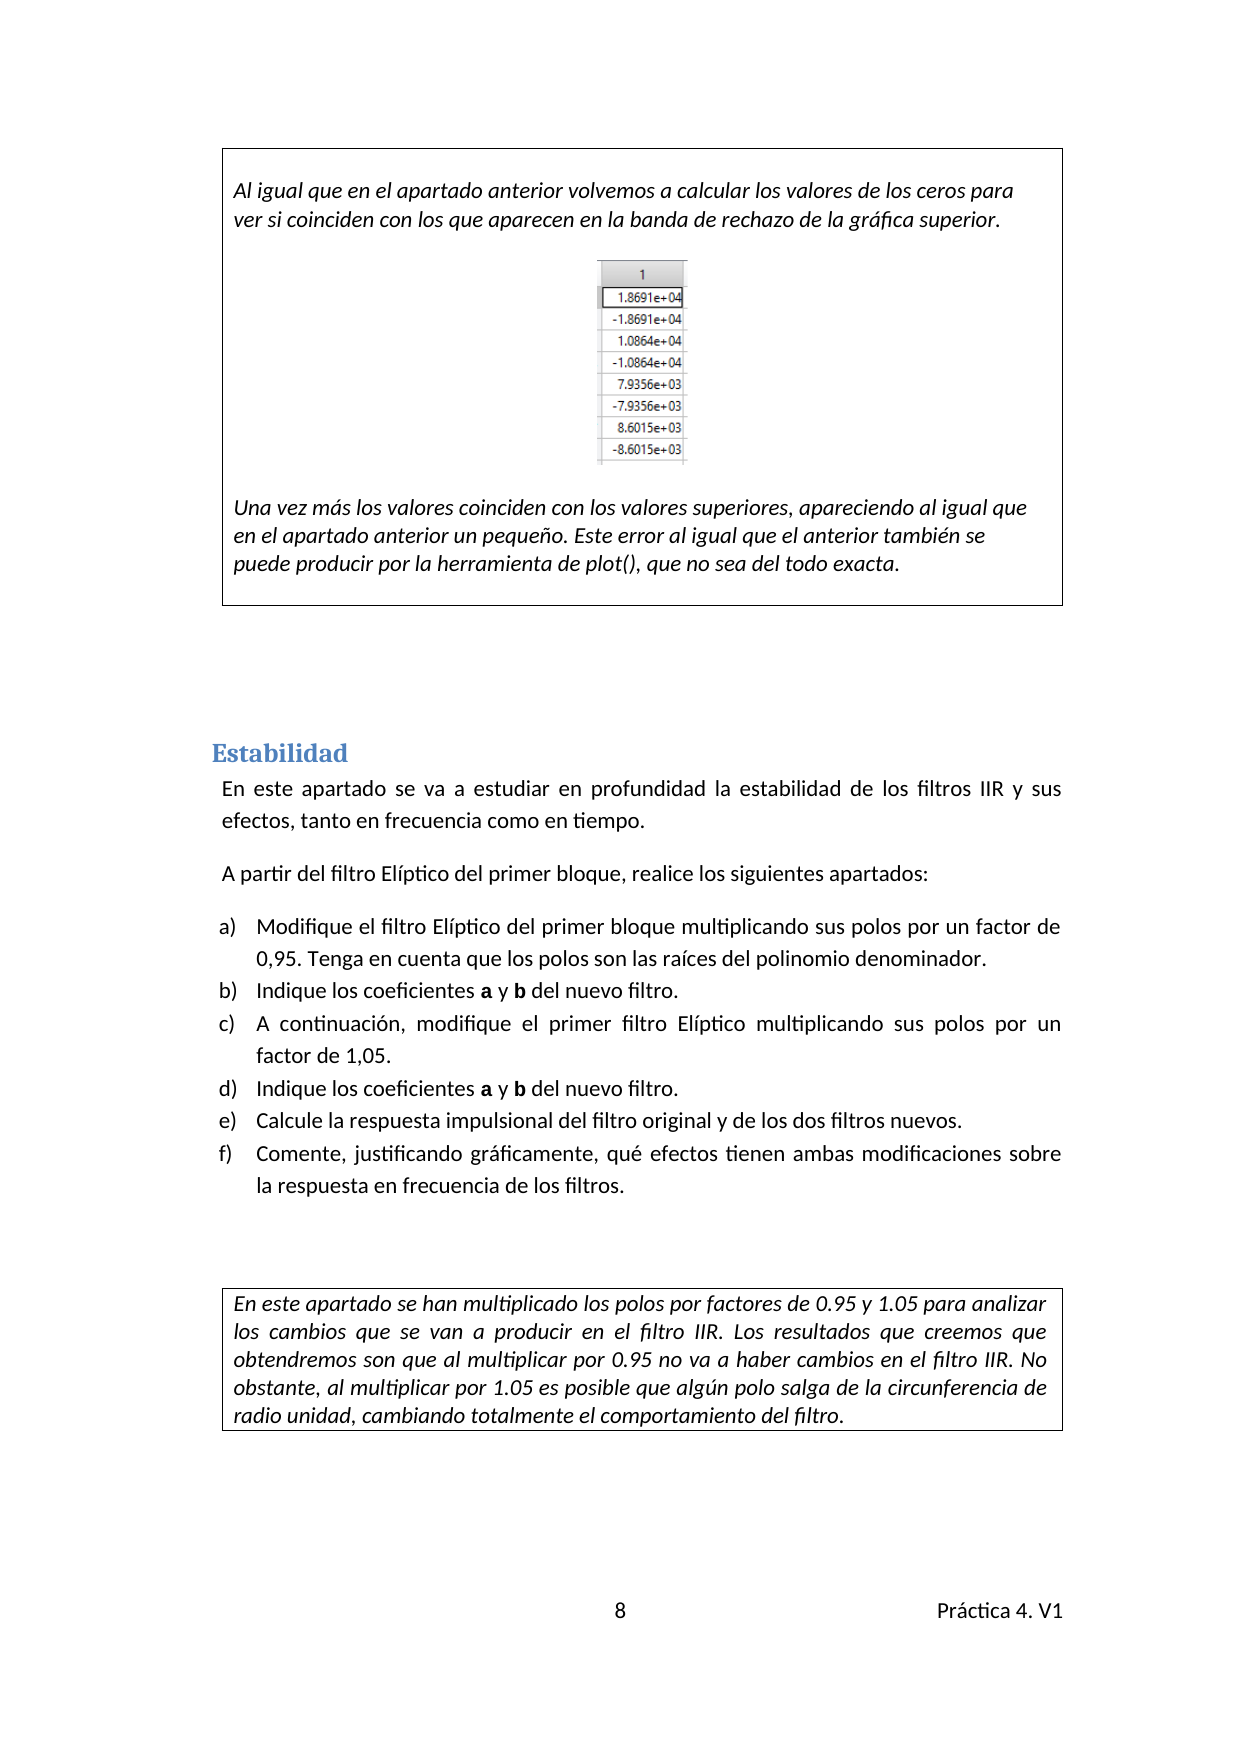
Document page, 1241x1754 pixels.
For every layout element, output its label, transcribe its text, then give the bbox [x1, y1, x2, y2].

text En este apartado se va a estudiar en profundidad la estabilidad de los filtros IIR y sus efectos, tanto en frecuencia como en tiempo. [222, 774, 1063, 834]
text A partir del filtro Elíptico del primer bloque, realice los siguientes apartados: [222, 859, 1063, 887]
list Comente, justificando gráficamente, qué efectos tienen ambas modificaciones sobre la respuesta en frecuencia de los filtros. [218, 1139, 1063, 1199]
list Indique los coeficientes a y b del nuevo filtro. [218, 1074, 1063, 1102]
subtitle Estabilidad [212, 738, 1063, 769]
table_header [223, 149, 1062, 605]
picture [597, 260, 688, 465]
list Indique los coeficientes a y b del nuevo filtro. [218, 977, 1063, 1005]
list Modifique el filtro Elíptico del primer bloque multiplicando sus polos por un factor de 0,95. Tenga en cuenta que los polos son las raíces del polinomio denominador. [218, 912, 1063, 972]
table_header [223, 1289, 1062, 1429]
list A continuación, modifique el primer filtro Elíptico multiplicando sus polos por un factor de 1,05. [218, 1009, 1063, 1069]
list Calcule la respuesta impulsional del filtro original y de los dos filtros nuevos. [218, 1107, 1063, 1134]
